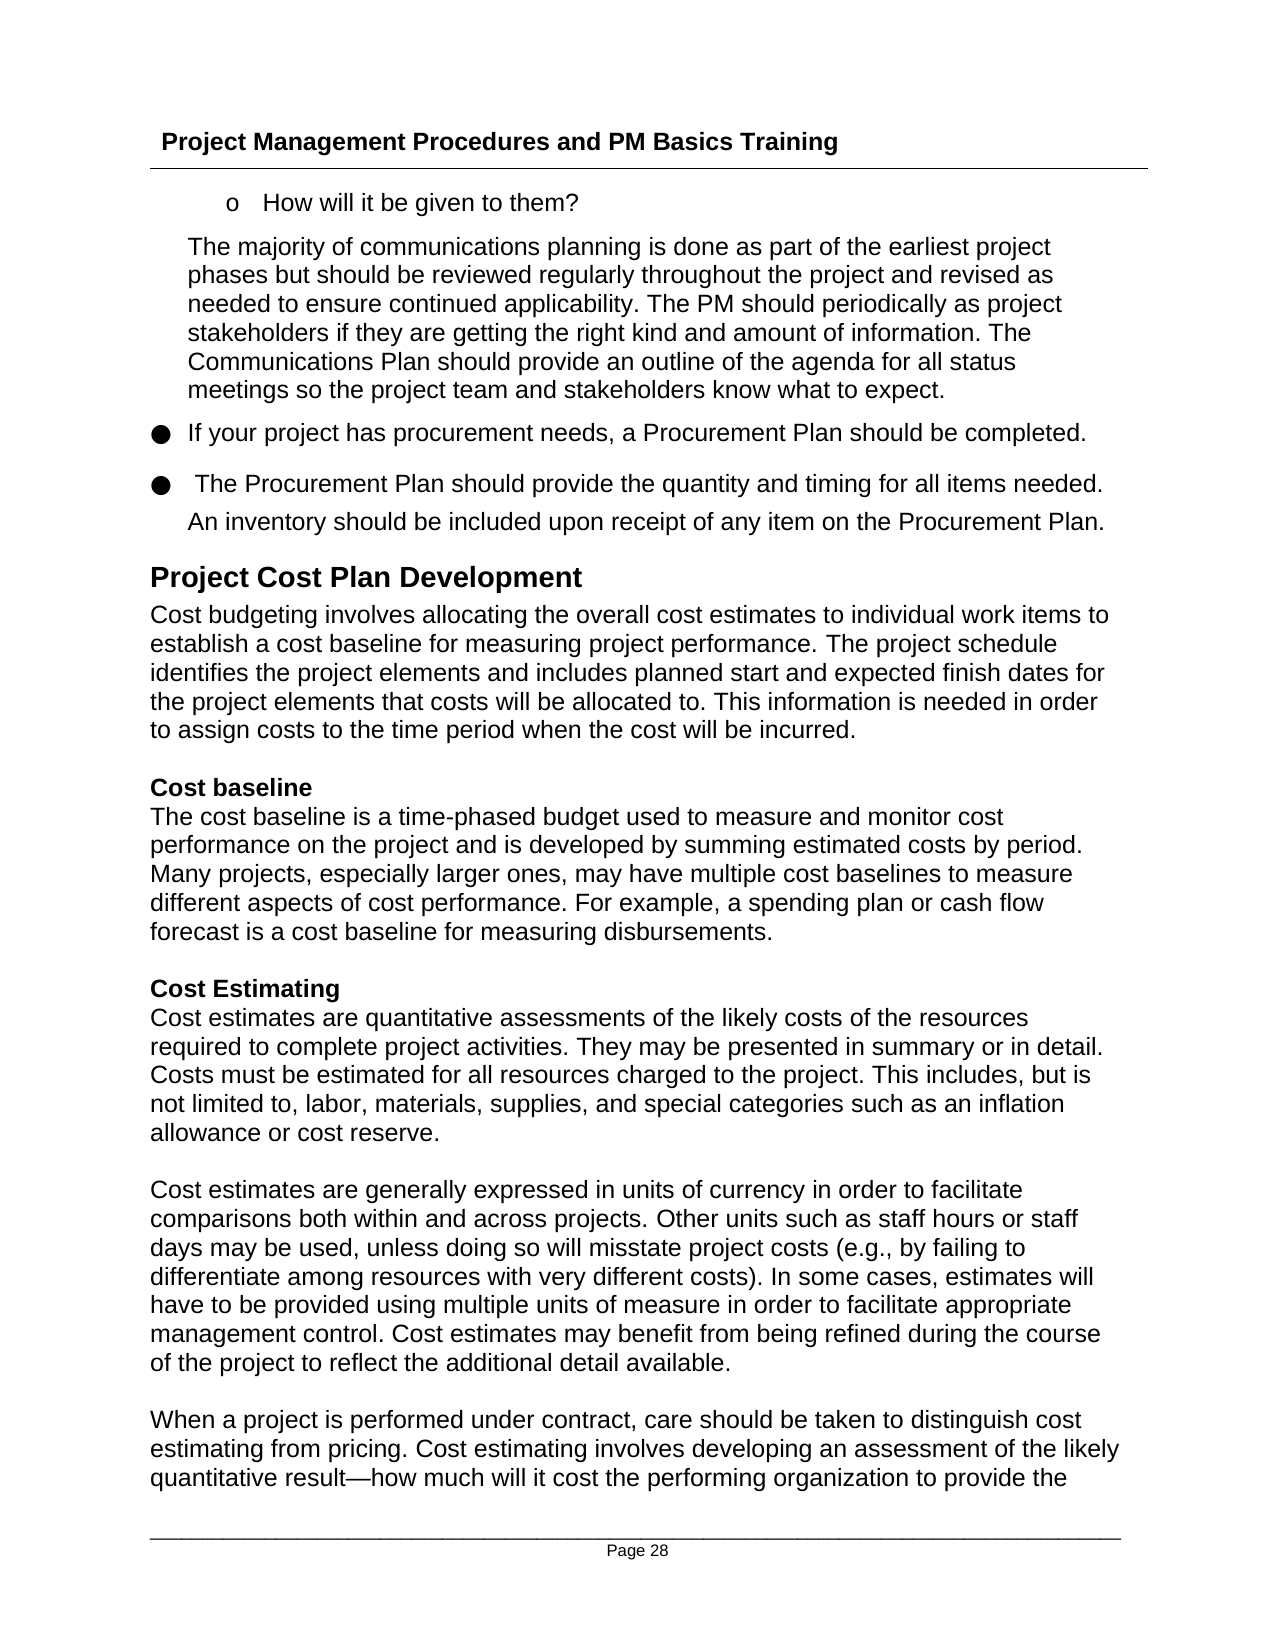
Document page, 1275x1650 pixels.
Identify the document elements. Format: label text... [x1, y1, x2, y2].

text The cost baseline is a time-phased budget used to measure and monitor cost performance on the project and is developed by summing estimated costs by period. Many projects, especially larger ones, may have multiple cost baselines to measure different aspects of cost performance. For example, a spending plan or cash flow forecast is a cost baseline for measuring disbursements. [150, 801, 1125, 945]
list How will it be given to them? [225, 188, 1125, 219]
text Cost estimates are quantitative assessments of the likely costs of the resources required to complete project activities. They may be presented in summary or in detail. Costs must be estimated for all resources charged to the project. This includes, but is not limited to, labor, materials, supplies, and special categories such as an inflation allowance or cost reserve. [150, 1003, 1125, 1146]
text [150, 1405, 1125, 1491]
text Cost Estimating [150, 974, 1125, 1003]
text The majority of communications planning is done as part of the earliest project phases but should be reviewed regularly throughout the project and revised as needed to ensure continued applicability. The PM should periodically as project stakeholders if they are getting the right kind and amount of information. The Communications Plan should provide an outline of the agenda for all status meetings so the project team and stakeholders know what to expect. [187, 232, 1125, 404]
subtitle Project Cost Plan Development [150, 560, 1125, 594]
list If your project has procurement needs, a Procurement Plan should be completed. [150, 404, 1125, 455]
list The Procurement Plan should provide the quantity and timing for all items needed. An inventory should be included upon receipt of any item on the Procurement Plan. [150, 455, 1125, 535]
text Cost estimates are generally expressed in units of currency in order to facilitate comparisons both within and across projects. Other units such as staff hours or staff days may be used, unless doing so will misstate project costs (e.g., by failing to differentiate among resources with very different costs). In some cases, estimates will have to be provided using multiple units of measure in order to facilitate appropriate management control. Cost estimates may benefit from being refined during the course of the project to reflect the additional detail available. [150, 1175, 1125, 1376]
text Cost baseline [150, 773, 1125, 801]
text Cost budgeting involves allocating the overall cost estimates to individual work items to establish a cost baseline for measuring project performance. The project schedule identifies the project elements and includes planned start and expected finish dates for the project elements that costs will be allocated to. This information is needed in order to assign costs to the time period when the cost will be incurred. [150, 600, 1125, 744]
